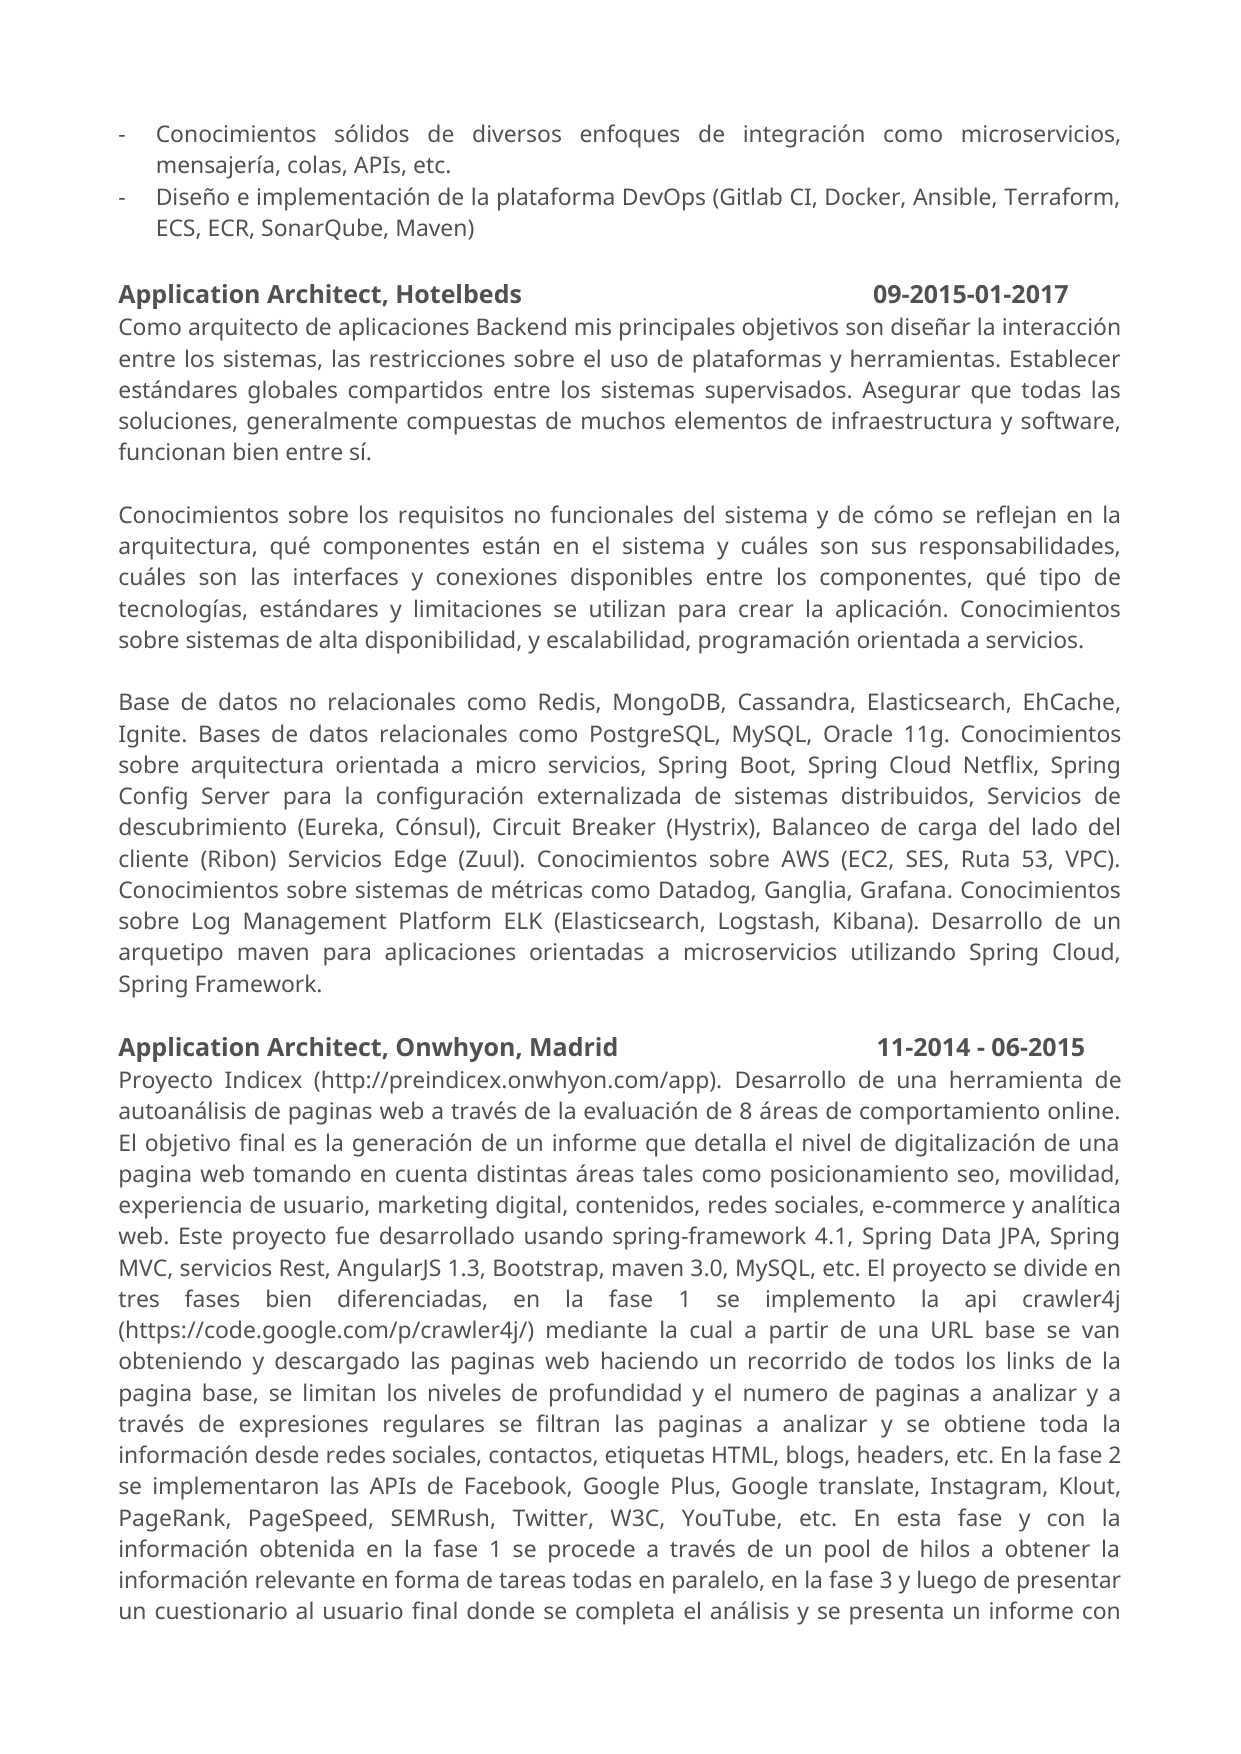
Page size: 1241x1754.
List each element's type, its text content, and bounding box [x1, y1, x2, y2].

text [118, 1064, 1122, 1627]
text Base de datos no relacionales como Redis, MongoDB, Cassandra, Elasticsearch, EhCache, Ignite. Bases de datos relacionales como PostgreSQL, MySQL, Oracle 11g. Conocimientos sobre arquitectura orientada a micro servicios, Spring Boot, Spring Cloud Netflix, Spring Config Server para la configuración externalizada de sistemas distribuidos, Servicios de descubrimiento (Eureka, Cónsul), Circuit Breaker (Hystrix), Balanceo de carga del lado del cliente (Ribon) Servicios Edge (Zuul). Conocimientos sobre AWS (EC2, SES, Ruta 53, VPC). Conocimientos sobre sistemas de métricas como Datadog, Ganglia, Grafana. Conocimientos sobre Log Management Platform ELK (Elasticsearch, Logstash, Kibana). Desarrollo de un arquetipo maven para aplicaciones orientadas a microservicios utilizando Spring Cloud, Spring Framework. [118, 686, 1122, 999]
list Diseño e implementación de la plataforma DevOps (Gitlab CI, Docker, Ansible, Terraform, ECS, ECR, SonarQube, Maven) [118, 181, 1122, 243]
text Como arquitecto de aplicaciones Backend mis principales objetivos son diseñar la interacción entre los sistemas, las restricciones sobre el uso de plataformas y herramientas. Establecer estándares globales compartidos entre los sistemas supervisados. Asegurar que todas las soluciones, generalmente compuestas de muchos elementos de infraestructura y software, funcionan bien entre sí. [118, 311, 1122, 467]
text Conocimientos sobre los requisitos no funcionales del sistema y de cómo se reflejan en la arquitectura, qué componentes están en el sistema y cuáles son sus responsabilidades, cuáles son las interfaces y conexiones disponibles entre los componentes, qué tipo de tecnologías, estándares y limitaciones se utilizan para crear la aplicación. Conocimientos sobre sistemas de alta disponibilidad, y escalabilidad, programación orientada a servicios. [118, 499, 1122, 655]
text Application Architect, Onwhyon, Madrid 11-2014 - 06-2015 [118, 1030, 1122, 1064]
text Application Architect, Hotelbeds 09-2015-01-2017 [118, 277, 1122, 311]
list Conocimientos sólidos de diversos enfoques de integración como microservicios, mensajería, colas, APIs, etc. [118, 118, 1122, 181]
